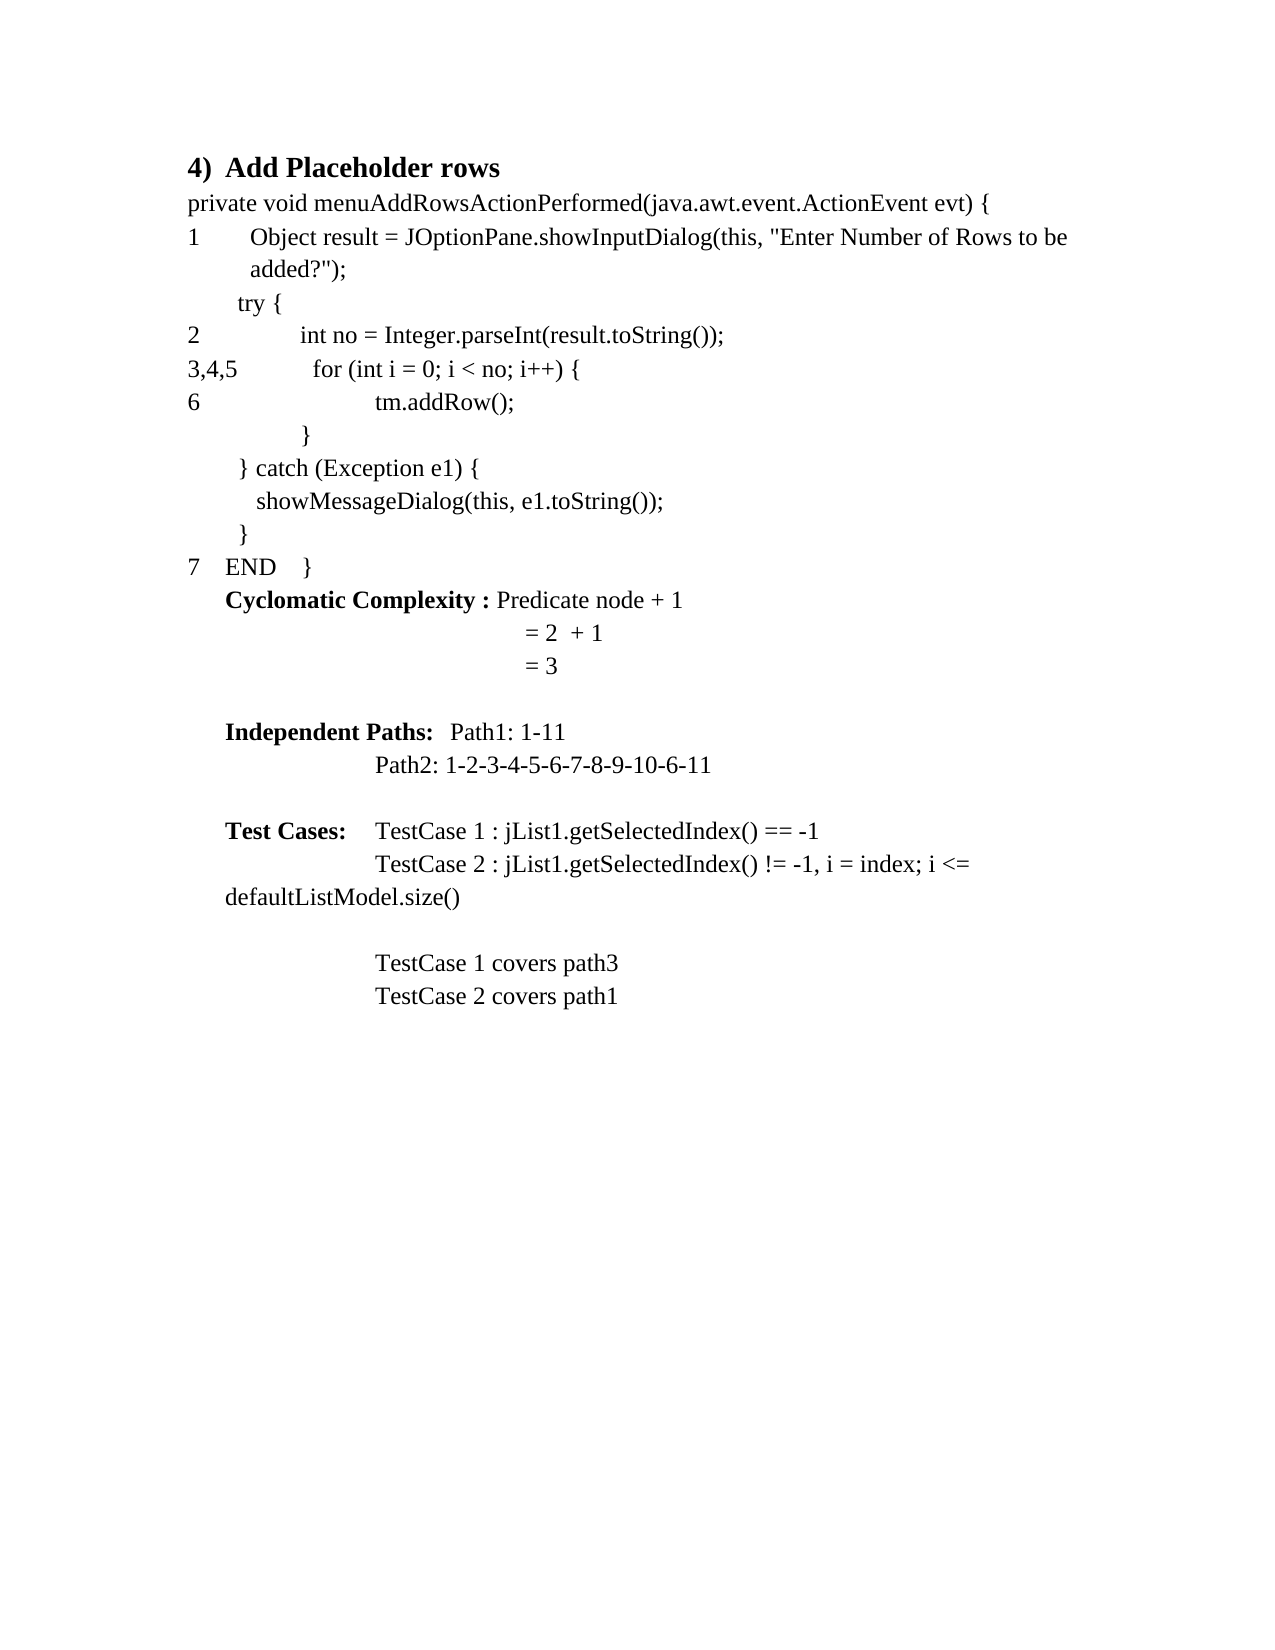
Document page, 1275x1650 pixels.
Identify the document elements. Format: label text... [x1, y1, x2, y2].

text Path2: 1-2-3-4-5-6-7-8-9-10-6-11 [150, 750, 1125, 779]
text 2 int no = Integer.parseInt(result.toString()); [150, 321, 1125, 349]
text } catch (Exception e1) { [150, 453, 1125, 481]
text 7 END } [150, 552, 1125, 581]
text TestCase 2 covers path1 [150, 981, 1125, 1010]
text TestCase 1 covers path3 [150, 948, 1125, 977]
text Independent Paths: Path1: 1-11 [150, 717, 1125, 746]
text } [150, 420, 1125, 448]
text showMessageDialog(this, e1.toString()); [150, 486, 1125, 514]
text try { [150, 288, 1125, 316]
text = 3 [150, 651, 1125, 679]
text = 2 + 1 [150, 618, 1125, 647]
list Add Placeholder rows [187, 150, 1125, 183]
text 6 tm.addRow(); [150, 387, 1125, 415]
list Object result = JOptionPane.showInputDialog(this, "Enter Number of Rows to be added?"); [187, 222, 1125, 283]
text } [150, 519, 1125, 547]
text 3,4,5 for (int i = 0; i < no; i++) { [150, 354, 1125, 382]
text private void menuAddRowsActionPerformed(java.awt.event.ActionEvent evt) { [187, 188, 1125, 217]
text Cyclomatic Complexity : Predicate node + 1 [150, 585, 1125, 613]
text Test Cases: TestCase 1 : jList1.getSelectedIndex() == -1 [150, 816, 1125, 845]
text TestCase 2 : jList1.getSelectedIndex() != -1, i = index; i <= defaultListModel.size() [225, 849, 1125, 911]
